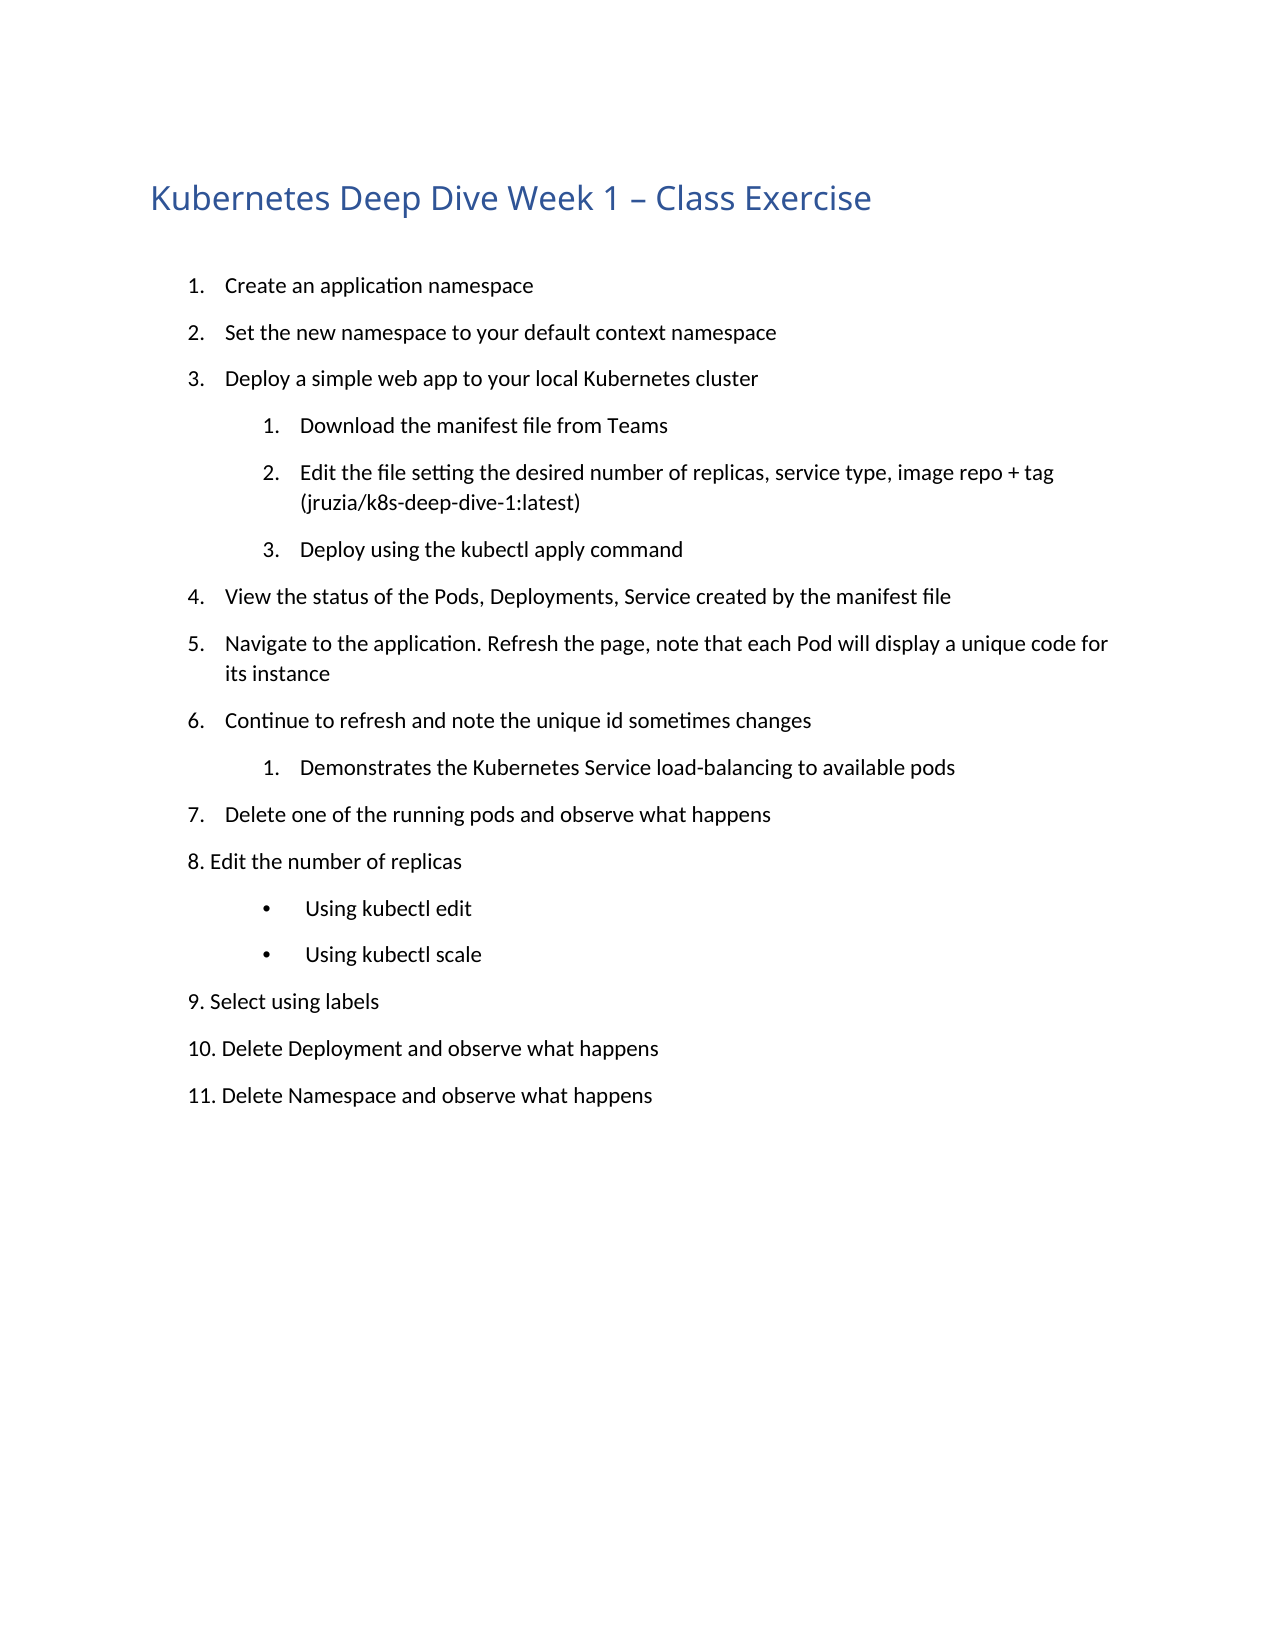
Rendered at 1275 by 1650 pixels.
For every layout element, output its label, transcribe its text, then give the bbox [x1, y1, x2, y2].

list Set the new namespace to your default context namespace [187, 318, 1125, 346]
list Continue to refresh and note the unique id sometimes changes [187, 706, 1125, 734]
list Using kubectl scale [262, 941, 1125, 969]
text 9. Select using labels [187, 987, 1125, 1016]
list Deploy a simple web app to your local Kubernetes cluster [187, 364, 1125, 393]
list View the status of the Pods, Deployments, Service created by the manifest file [187, 582, 1125, 610]
text 10. Delete Deployment and observe what happens [187, 1034, 1125, 1062]
list Navigate to the application. Refresh the page, note that each Pod will display a unique code for its instance [187, 629, 1125, 687]
list Download the manifest file from Teams [262, 411, 1125, 439]
text 8. Edit the number of replicas [187, 847, 1125, 875]
subtitle Kubernetes Deep Dive Week 1 – Class Exercise [150, 175, 1125, 220]
list Deploy using the kubectl apply command [262, 535, 1125, 563]
list Delete one of the running pods and observe what happens [187, 800, 1125, 828]
text 11. Delete Namespace and observe what happens [187, 1081, 1125, 1109]
list Demonstrates the Kubernetes Service load-balancing to available pods [262, 753, 1125, 781]
list Create an application namespace [187, 271, 1125, 299]
list Using kubectl edit [262, 894, 1125, 922]
list Edit the file setting the desired number of replicas, service type, image repo + tag (jruzia/k8s-deep-dive-1:latest) [262, 458, 1125, 517]
